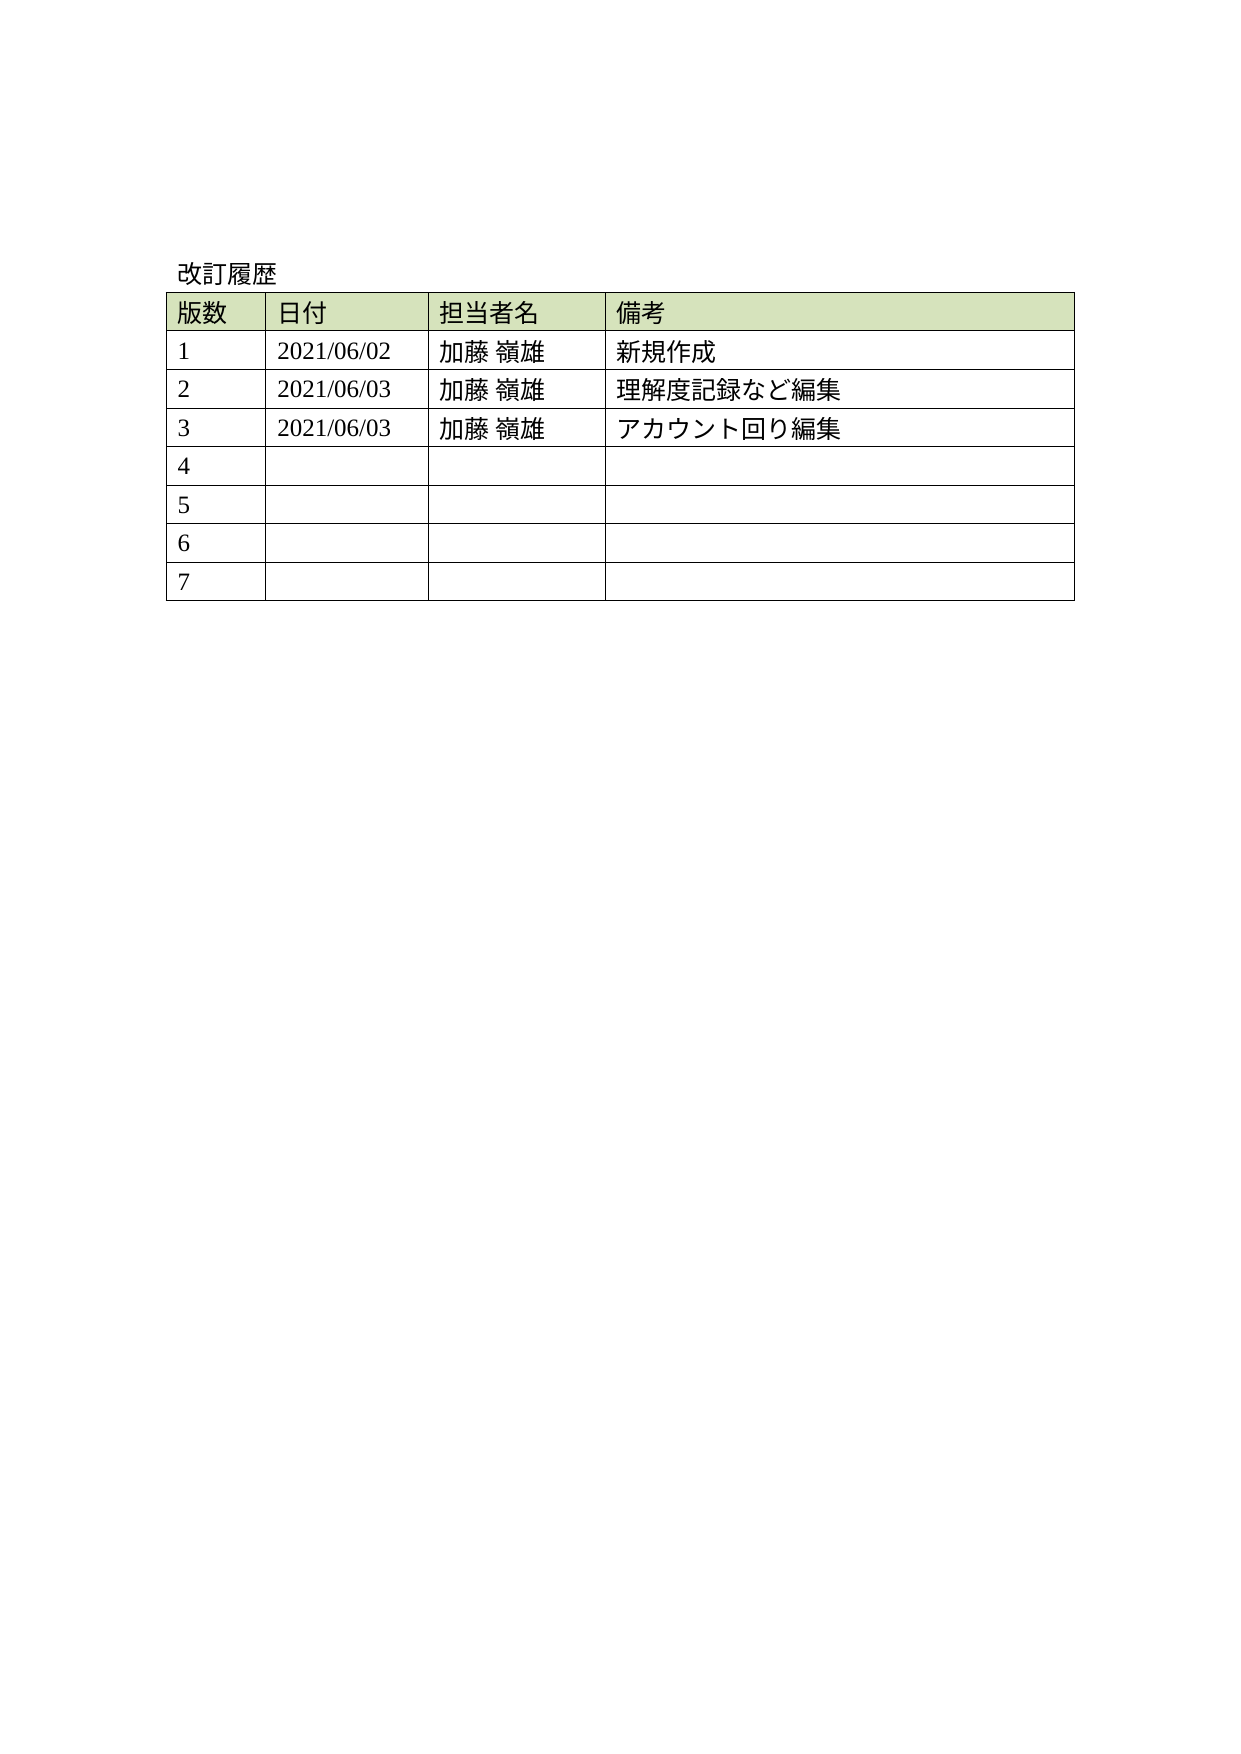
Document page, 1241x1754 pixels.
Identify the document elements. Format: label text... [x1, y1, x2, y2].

table_cell 加藤 嶺雄 [429, 370, 605, 407]
table_header 備考 [606, 293, 1074, 330]
table_cell [606, 447, 1074, 484]
table_cell 1 [167, 331, 265, 369]
table_cell [429, 524, 605, 562]
table_cell [606, 563, 1074, 600]
table_header 日付 [266, 293, 428, 330]
text 改訂履歴 [177, 254, 1063, 292]
table_cell 加藤 嶺雄 [429, 331, 605, 369]
table_cell 2021/06/03 [266, 409, 428, 446]
table_cell 新規作成 [606, 331, 1074, 369]
table_cell 6 [167, 524, 265, 562]
table_cell [266, 524, 428, 562]
table_cell [429, 563, 605, 600]
table_header 担当者名 [429, 293, 605, 330]
table_cell 理解度記録など編集 [606, 370, 1074, 407]
table_cell [266, 486, 428, 523]
table_header 版数 [167, 293, 265, 330]
table_cell [266, 563, 428, 600]
table_cell 2021/06/02 [266, 331, 428, 369]
table_cell アカウント回り編集 [606, 409, 1074, 446]
table_cell 5 [167, 486, 265, 523]
table_cell 加藤 嶺雄 [429, 409, 605, 446]
table_cell [606, 524, 1074, 562]
table_cell [429, 447, 605, 484]
table_cell [429, 486, 605, 523]
table_cell [266, 447, 428, 484]
table_cell 2021/06/03 [266, 370, 428, 407]
table_cell 4 [167, 447, 265, 484]
table_cell 3 [167, 409, 265, 446]
table_cell 2 [167, 370, 265, 407]
table_cell [606, 486, 1074, 523]
table_cell 7 [167, 563, 265, 600]
